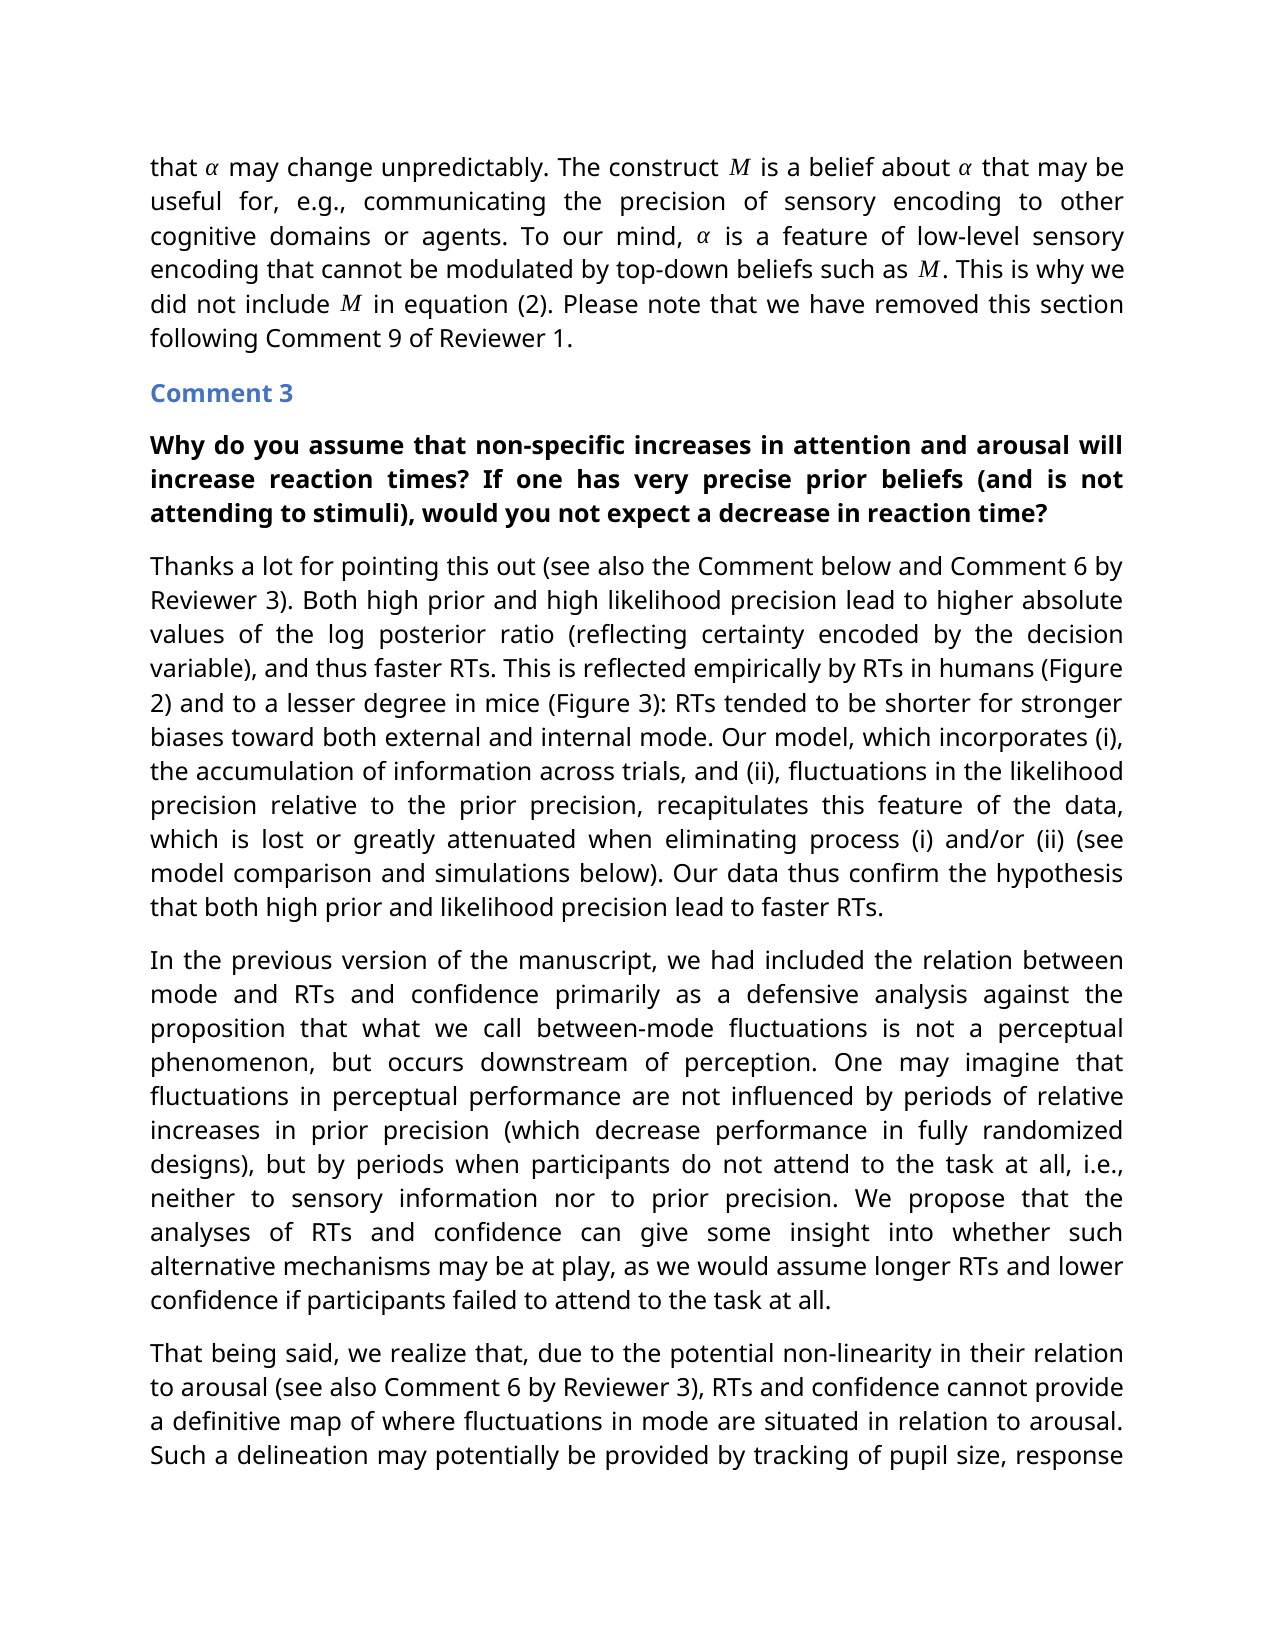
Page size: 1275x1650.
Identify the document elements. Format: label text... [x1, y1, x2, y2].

subtitle Comment 3 [150, 375, 1125, 409]
text Thanks a lot for pointing this out (see also the Comment below and Comment 6 by Reviewer 3). Both high prior and high likelihood precision lead to higher absolute values of the log posterior ratio (reflecting certainty encoded by the decision variable), and thus faster RTs. This is reflected empirically by RTs in humans (Figure 2) and to a lesser degree in mice (Figure 3): RTs tended to be shorter for stronger biases toward both external and internal mode. Our model, which incorporates (i), the accumulation of information across trials, and (ii), fluctuations in the likelihood precision relative to the prior precision, recapitulates this feature of the data, which is lost or greatly attenuated when eliminating process (i) and/or (ii) (see model comparison and simulations below). Our data thus confirm the hypothesis that both high prior and likelihood precision lead to faster RTs. [150, 549, 1125, 924]
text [150, 1336, 1125, 1472]
text In the previous version of the manuscript, we had included the relation between mode and RTs and confidence primarily as a defensive analysis against the proposition that what we call between-mode fluctuations is not a perceptual phenomenon, but occurs downstream of perception. One may imagine that fluctuations in perceptual performance are not influenced by periods of relative increases in prior precision (which decrease performance in fully randomized designs), but by periods when participants do not attend to the task at all, i.e., neither to sensory information nor to prior precision. We propose that the analyses of RTs and confidence can give some insight into whether such alternative mechanisms may be at play, as we would assume longer RTs and lower confidence if participants failed to attend to the task at all. [150, 942, 1125, 1317]
text Why do you assume that non-specific increases in attention and arousal will increase reaction times? If one has very precise prior beliefs (and is not attending to stimuli), would you not expect a decrease in reaction time? [150, 428, 1125, 530]
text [150, 150, 1125, 354]
